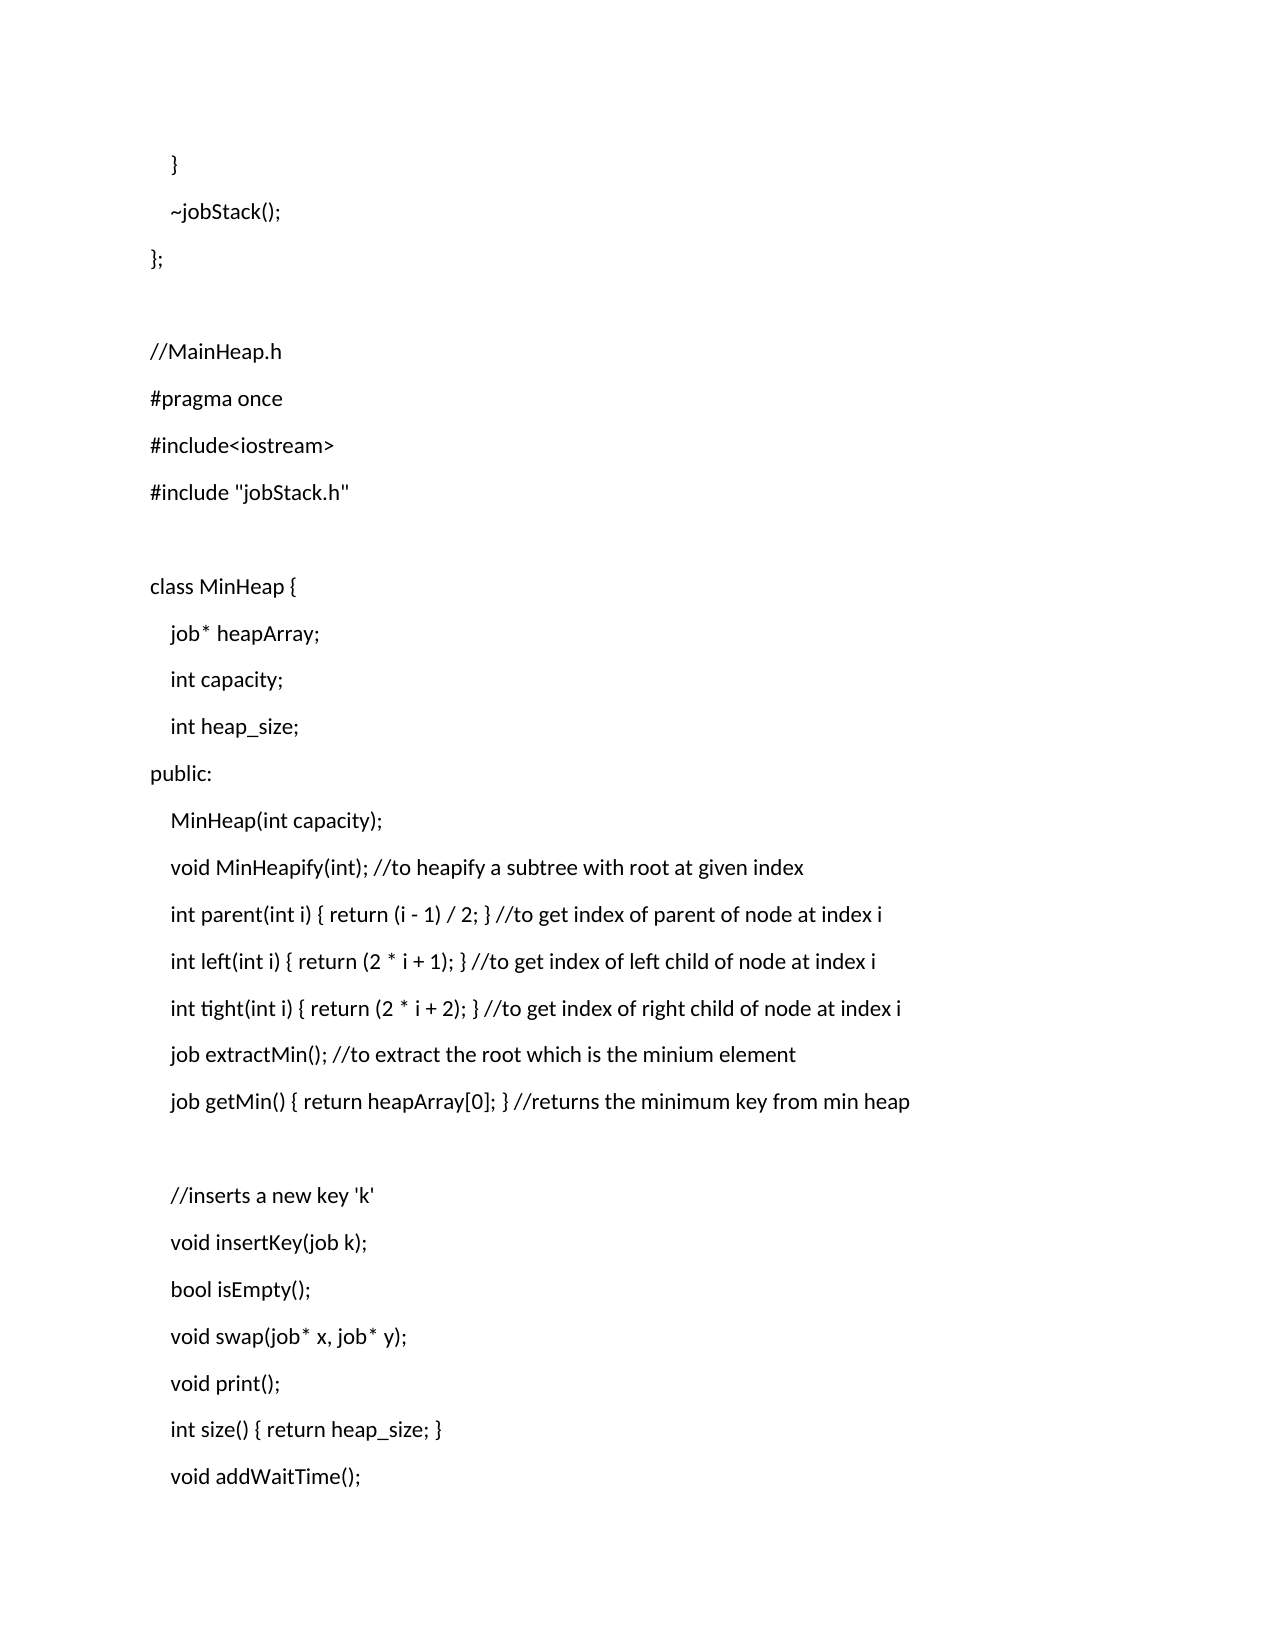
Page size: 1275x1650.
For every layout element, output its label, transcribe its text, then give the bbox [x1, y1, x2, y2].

text class MinHeap { [150, 572, 1125, 600]
text int capacity; [150, 666, 1125, 694]
text }; [150, 244, 1125, 272]
text void swap(job* x, job* y); [150, 1322, 1125, 1350]
text job* heapArray; [150, 619, 1125, 647]
text MinHeap(int capacity); [150, 806, 1125, 834]
text int size() { return heap_size; } [150, 1416, 1125, 1444]
text #include<iostream> [150, 431, 1125, 459]
text int heap_size; [150, 712, 1125, 741]
text bool isEmpty(); [150, 1275, 1125, 1303]
text //MainHeap.h [150, 337, 1125, 366]
text void insertKey(job k); [150, 1228, 1125, 1256]
text #pragma once [150, 384, 1125, 412]
text public: [150, 759, 1125, 787]
text void print(); [150, 1369, 1125, 1397]
text #include "jobStack.h" [150, 478, 1125, 506]
text int parent(int i) { return (i - 1) / 2; } //to get index of parent of node at index i [150, 900, 1125, 928]
text void addWaitTime(); [150, 1462, 1125, 1491]
text int left(int i) { return (2 * i + 1); } //to get index of left child of node at index i [150, 947, 1125, 975]
text } [150, 150, 1125, 178]
text job getMin() { return heapArray[0]; } //returns the minimum key from min heap [150, 1087, 1125, 1116]
text //inserts a new key 'k' [150, 1181, 1125, 1209]
text void MinHeapify(int); //to heapify a subtree with root at given index [150, 853, 1125, 881]
text int tight(int i) { return (2 * i + 2); } //to get index of right child of node at index i [150, 994, 1125, 1022]
text ~jobStack(); [150, 197, 1125, 225]
text job extractMin(); //to extract the root which is the minium element [150, 1041, 1125, 1069]
